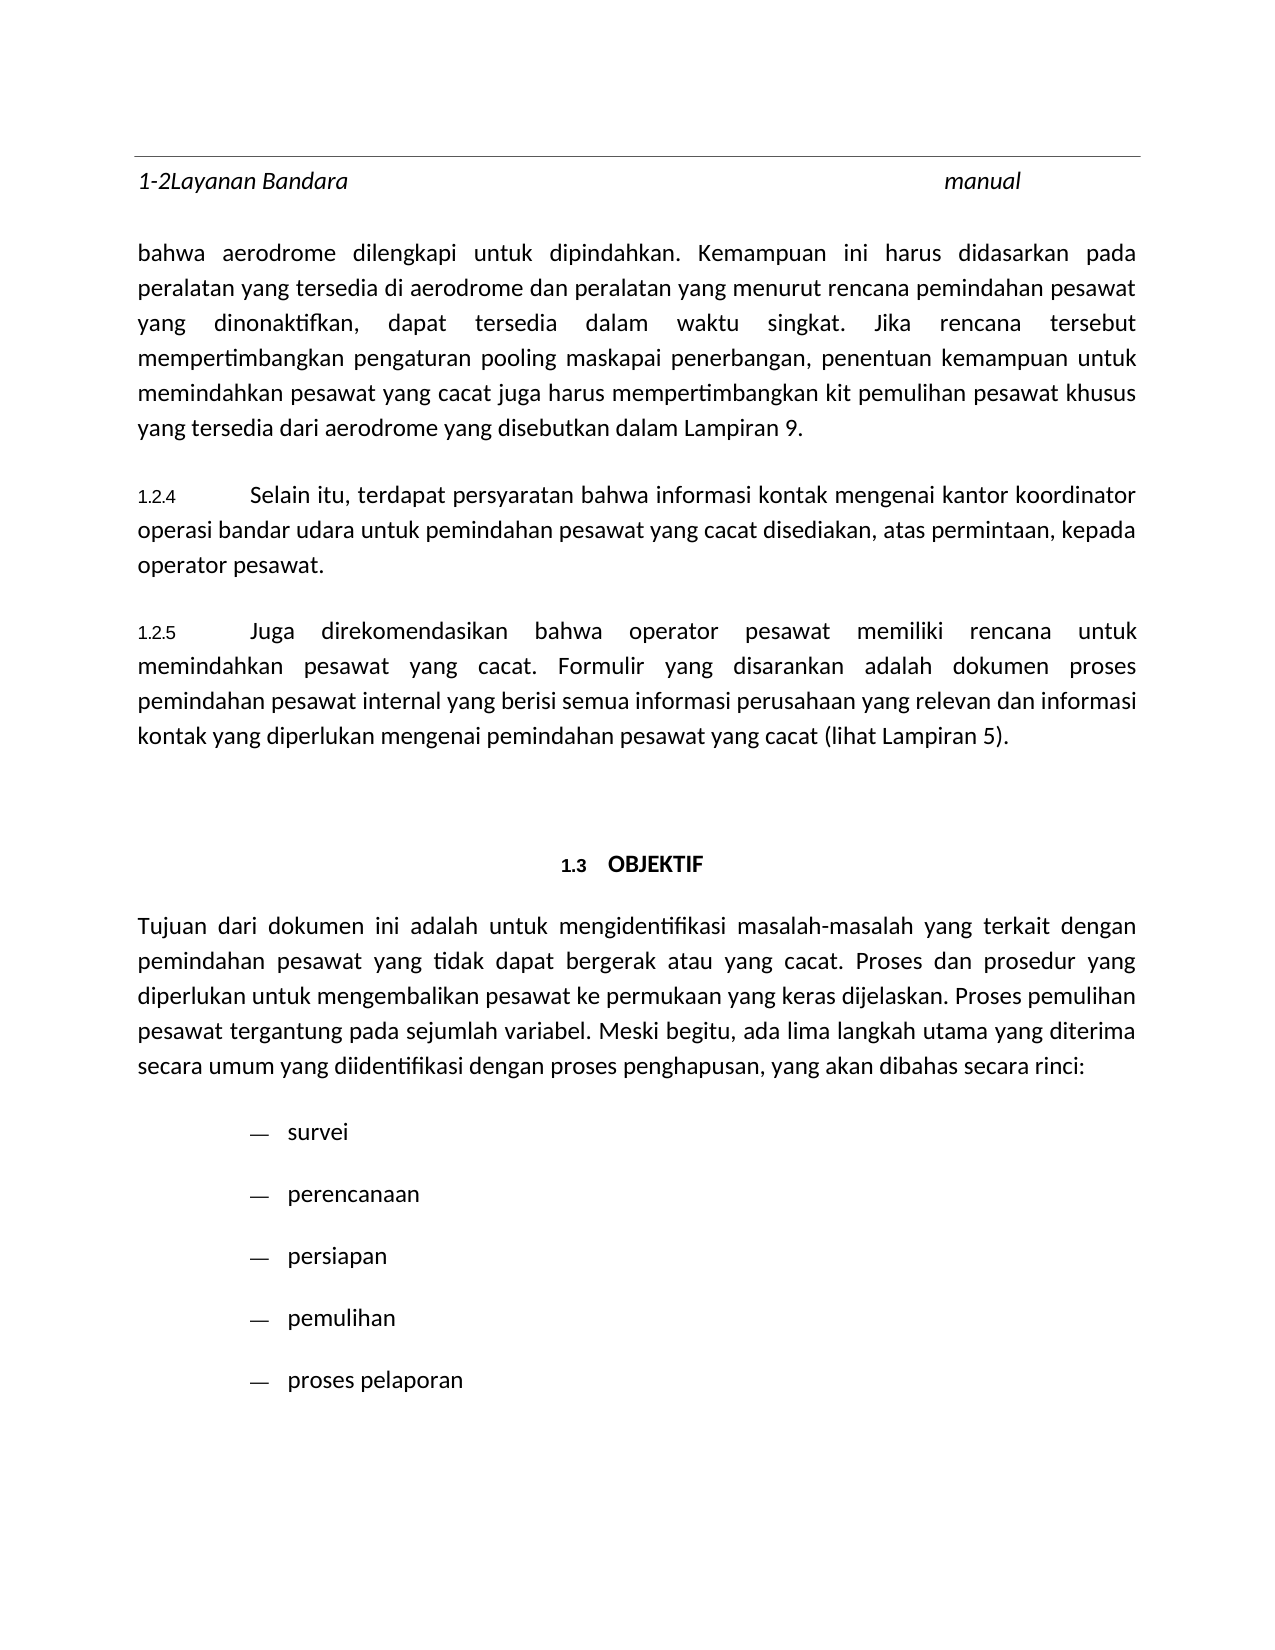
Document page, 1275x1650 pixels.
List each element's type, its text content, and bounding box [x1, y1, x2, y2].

list pemulihan [250, 1302, 1154, 1333]
list persiapan [250, 1240, 1154, 1271]
text Tujuan dari dokumen ini adalah untuk mengidentifikasi masalah-masalah yang terkait dengan pemindahan pesawat yang tidak dapat bergerak atau yang cacat. Proses dan prosedur yang diperlukan untuk mengembalikan pesawat ke permukaan yang keras dijelaskan. Proses pemulihan pesawat tergantung pada sejumlah variabel. Meski begitu, ada lima langkah utama yang diterima secara umum yang diidentifikasi dengan proses penghapusan, yang akan dibahas secara rinci: [137, 910, 1138, 1080]
list Juga direkomendasikan bahwa operator pesawat memiliki rencana untuk memindahkan pesawat yang cacat. Formulir yang disarankan adalah dokumen proses pemindahan pesawat internal yang berisi semua informasi perusahaan yang relevan dan informasi kontak yang diperlukan mengenai pemindahan pesawat yang cacat (lihat Lampiran 5). [137, 616, 1138, 751]
list perencanaan [250, 1178, 1154, 1209]
text bahwa aerodrome dilengkapi untuk dipindahkan. Kemampuan ini harus didasarkan pada peralatan yang tersedia di aerodrome dan peralatan yang menurut rencana pemindahan pesawat yang dinonaktifkan, dapat tersedia dalam waktu singkat. Jika rencana tersebut mempertimbangkan pengaturan pooling maskapai penerbangan, penentuan kemampuan untuk memindahkan pesawat yang cacat juga harus mempertimbangkan kit pemulihan pesawat khusus yang tersedia dari aerodrome yang disebutkan dalam Lampiran 9. [137, 237, 1138, 443]
list proses pelaporan [250, 1364, 1154, 1394]
list Selain itu, terdapat persyaratan bahwa informasi kontak mengenai kantor koordinator operasi bandar udara untuk pemindahan pesawat yang cacat disediakan, atas permintaan, kepada operator pesawat. [137, 479, 1138, 579]
text 1-2Layanan Bandara manual [137, 127, 1154, 196]
subtitle OBJEKTIF [561, 848, 1154, 878]
list survei [250, 1116, 1154, 1147]
